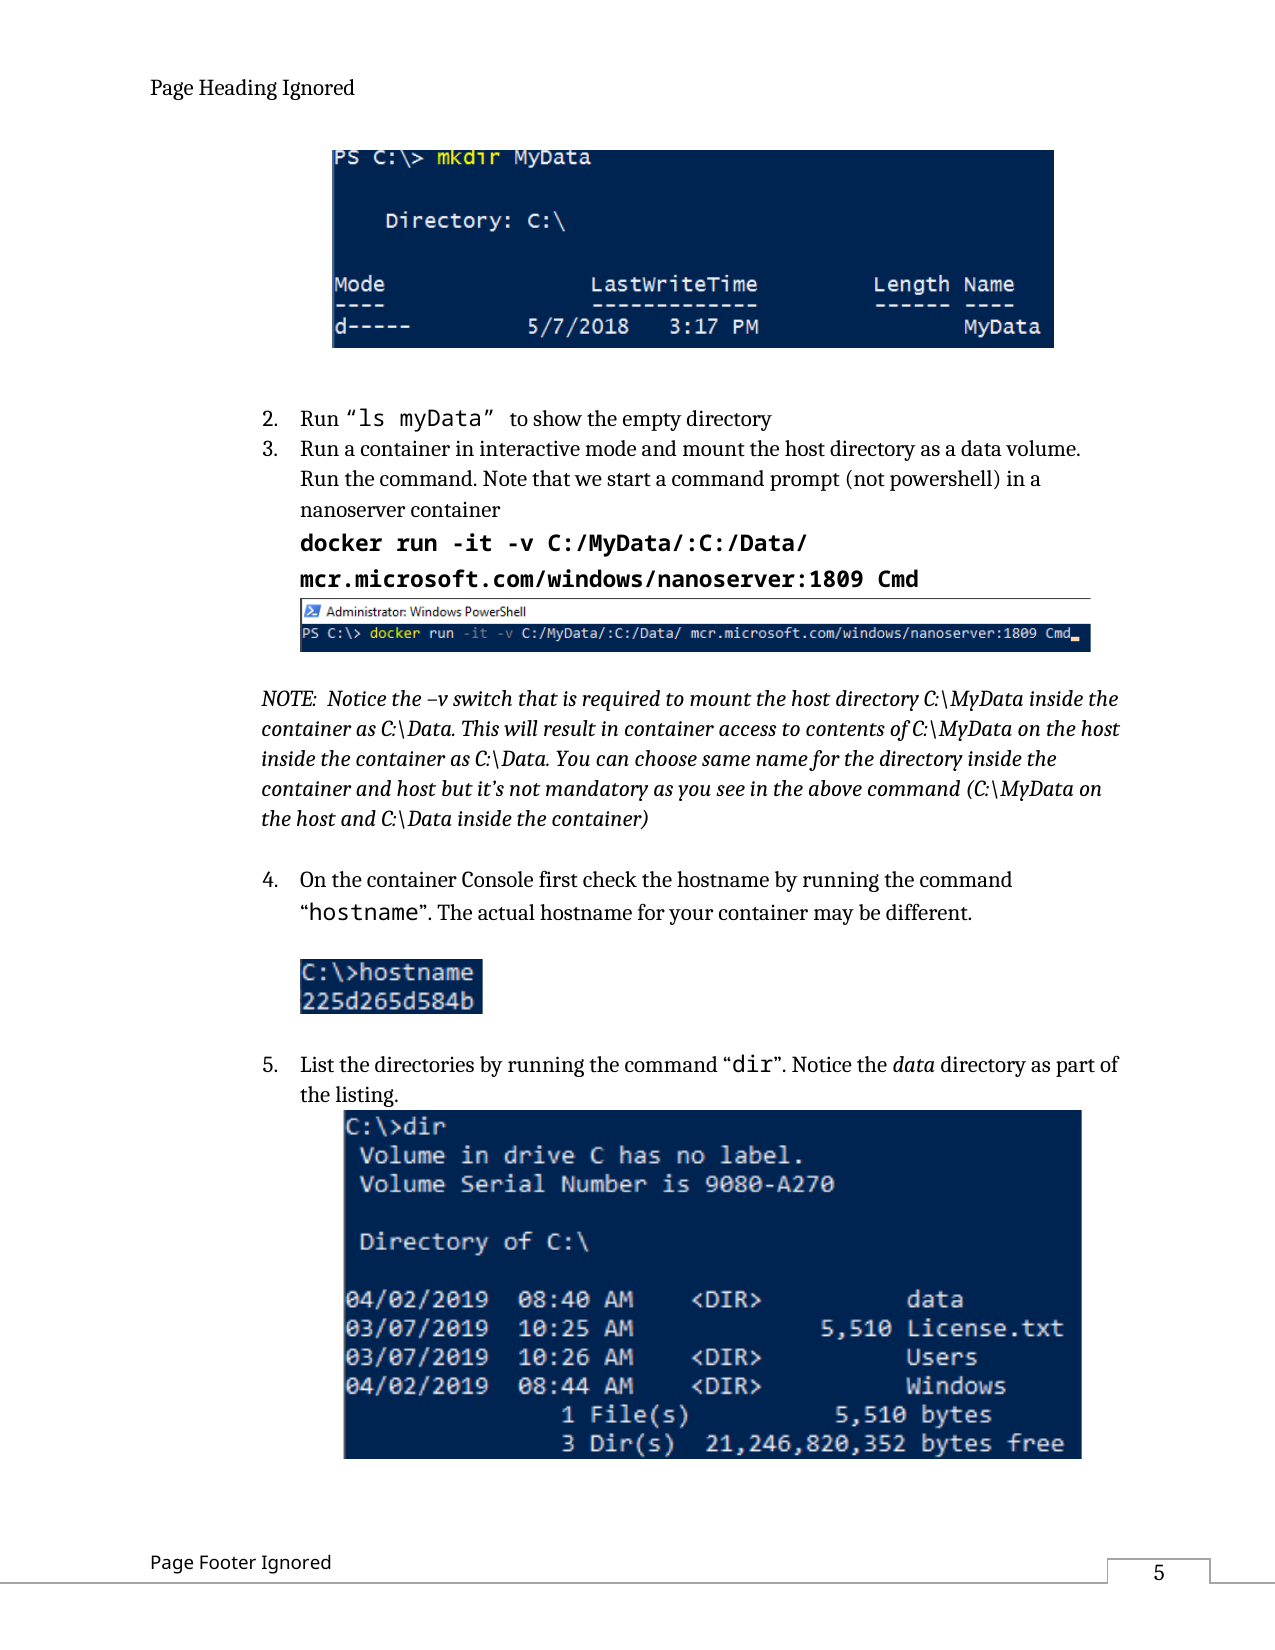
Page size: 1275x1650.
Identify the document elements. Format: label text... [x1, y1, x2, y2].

list Run a container in interactive mode and mount the host directory as a data volume. Run the command. Note that we start a command prompt (not powershell) in a nanoserver container [262, 436, 1125, 523]
list docker run -it -v C:/MyData/:C:/Data/ mcr.microsoft.com/windows/nanoserver:1809 Cmd [300, 527, 1125, 594]
picture [343, 1110, 1082, 1459]
list List the directories by running the command “dir”. Notice the data directory as part of the listing. [262, 1048, 1125, 1108]
picture [300, 959, 483, 1014]
picture [332, 150, 1054, 348]
list Run “ls myData” to show the empty directory [262, 402, 1125, 433]
list On the container Console first check the hostname by running the command “hostname”. The actual hostname for your container may be different. [262, 867, 1125, 927]
picture [300, 598, 1091, 652]
list NOTE: Notice the –v switch that is required to mount the host directory C:\MyData inside the container as C:\Data. This will result in container access to contents of C:\MyData on the host inside the container as C:\Data. You can choose same name for the directory inside the container and host but it’s not mandatory as you see in the above command (C:\MyData on the host and C:\Data inside the container) [261, 685, 1125, 832]
